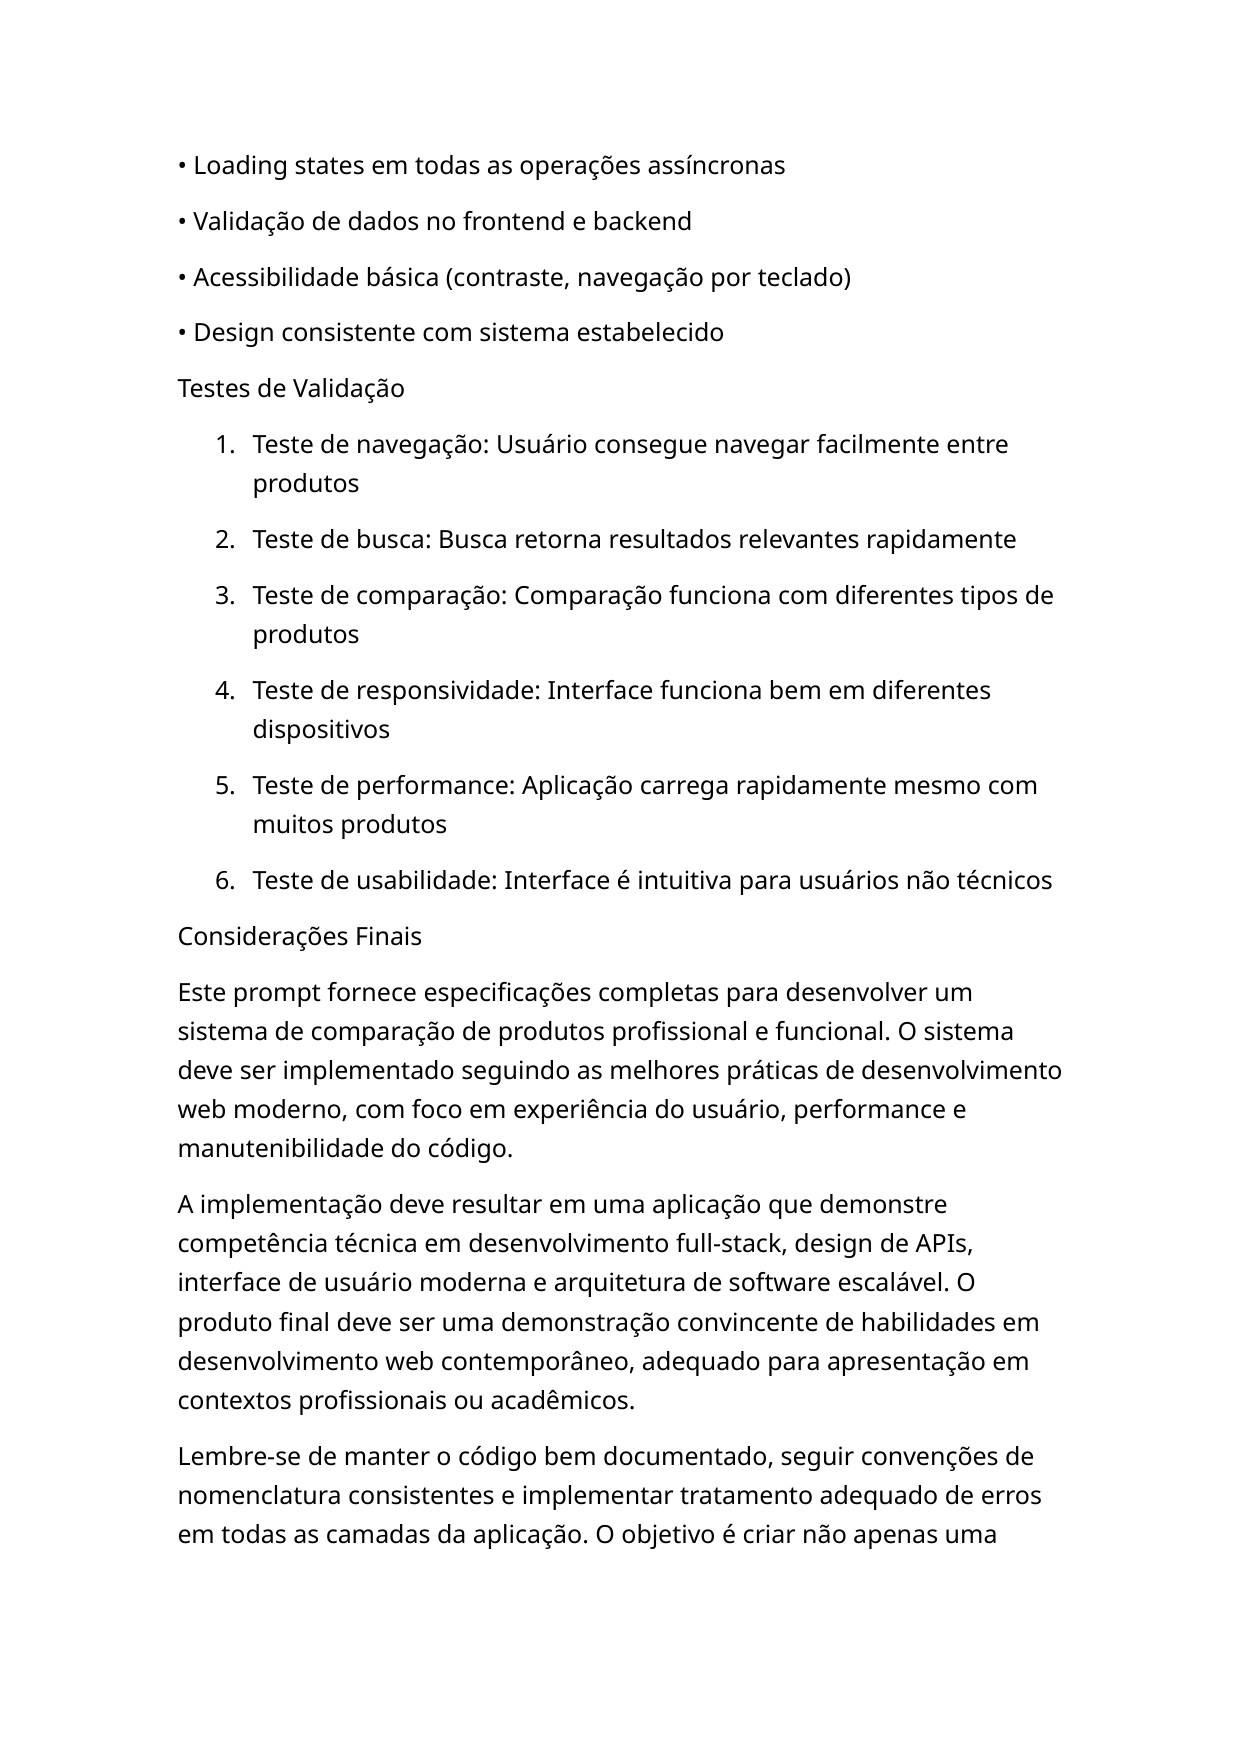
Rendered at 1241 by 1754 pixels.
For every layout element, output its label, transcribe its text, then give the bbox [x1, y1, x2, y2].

list Teste de performance: Aplicação carrega rapidamente mesmo com muitos produtos [215, 768, 1063, 841]
text Testes de Validação [177, 371, 1063, 405]
text • Acessibilidade básica (contraste, navegação por teclado) [177, 259, 1063, 293]
text • Loading states em todas as operações assíncronas [177, 148, 1063, 182]
text • Validação de dados no frontend e backend [177, 203, 1063, 237]
text Considerações Finais [177, 918, 1063, 952]
text A implementação deve resultar em uma aplicação que demonstre competência técnica em desenvolvimento full-stack, design de APIs, interface de usuário moderna e arquitetura de software escalável. O produto final deve ser uma demonstração convincente de habilidades em desenvolvimento web contemporâneo, adequado para apresentação em contextos profissionais ou acadêmicos. [177, 1187, 1063, 1417]
text • Design consistente com sistema estabelecido [177, 315, 1063, 349]
list Teste de comparação: Comparação funciona com diferentes tipos de produtos [215, 578, 1063, 651]
list Teste de busca: Busca retorna resultados relevantes rapidamente [215, 522, 1063, 556]
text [177, 1438, 1063, 1551]
list Teste de navegação: Usuário consegue navegar facilmente entre produtos [215, 427, 1063, 500]
list Teste de responsividade: Interface funciona bem em diferentes dispositivos [215, 673, 1063, 746]
text Este prompt fornece especificações completas para desenvolver um sistema de comparação de produtos profissional e funcional. O sistema deve ser implementado seguindo as melhores práticas de desenvolvimento web moderno, com foco em experiência do usuário, performance e manutenibilidade do código. [177, 974, 1063, 1165]
list Teste de usabilidade: Interface é intuitiva para usuários não técnicos [215, 863, 1063, 897]
